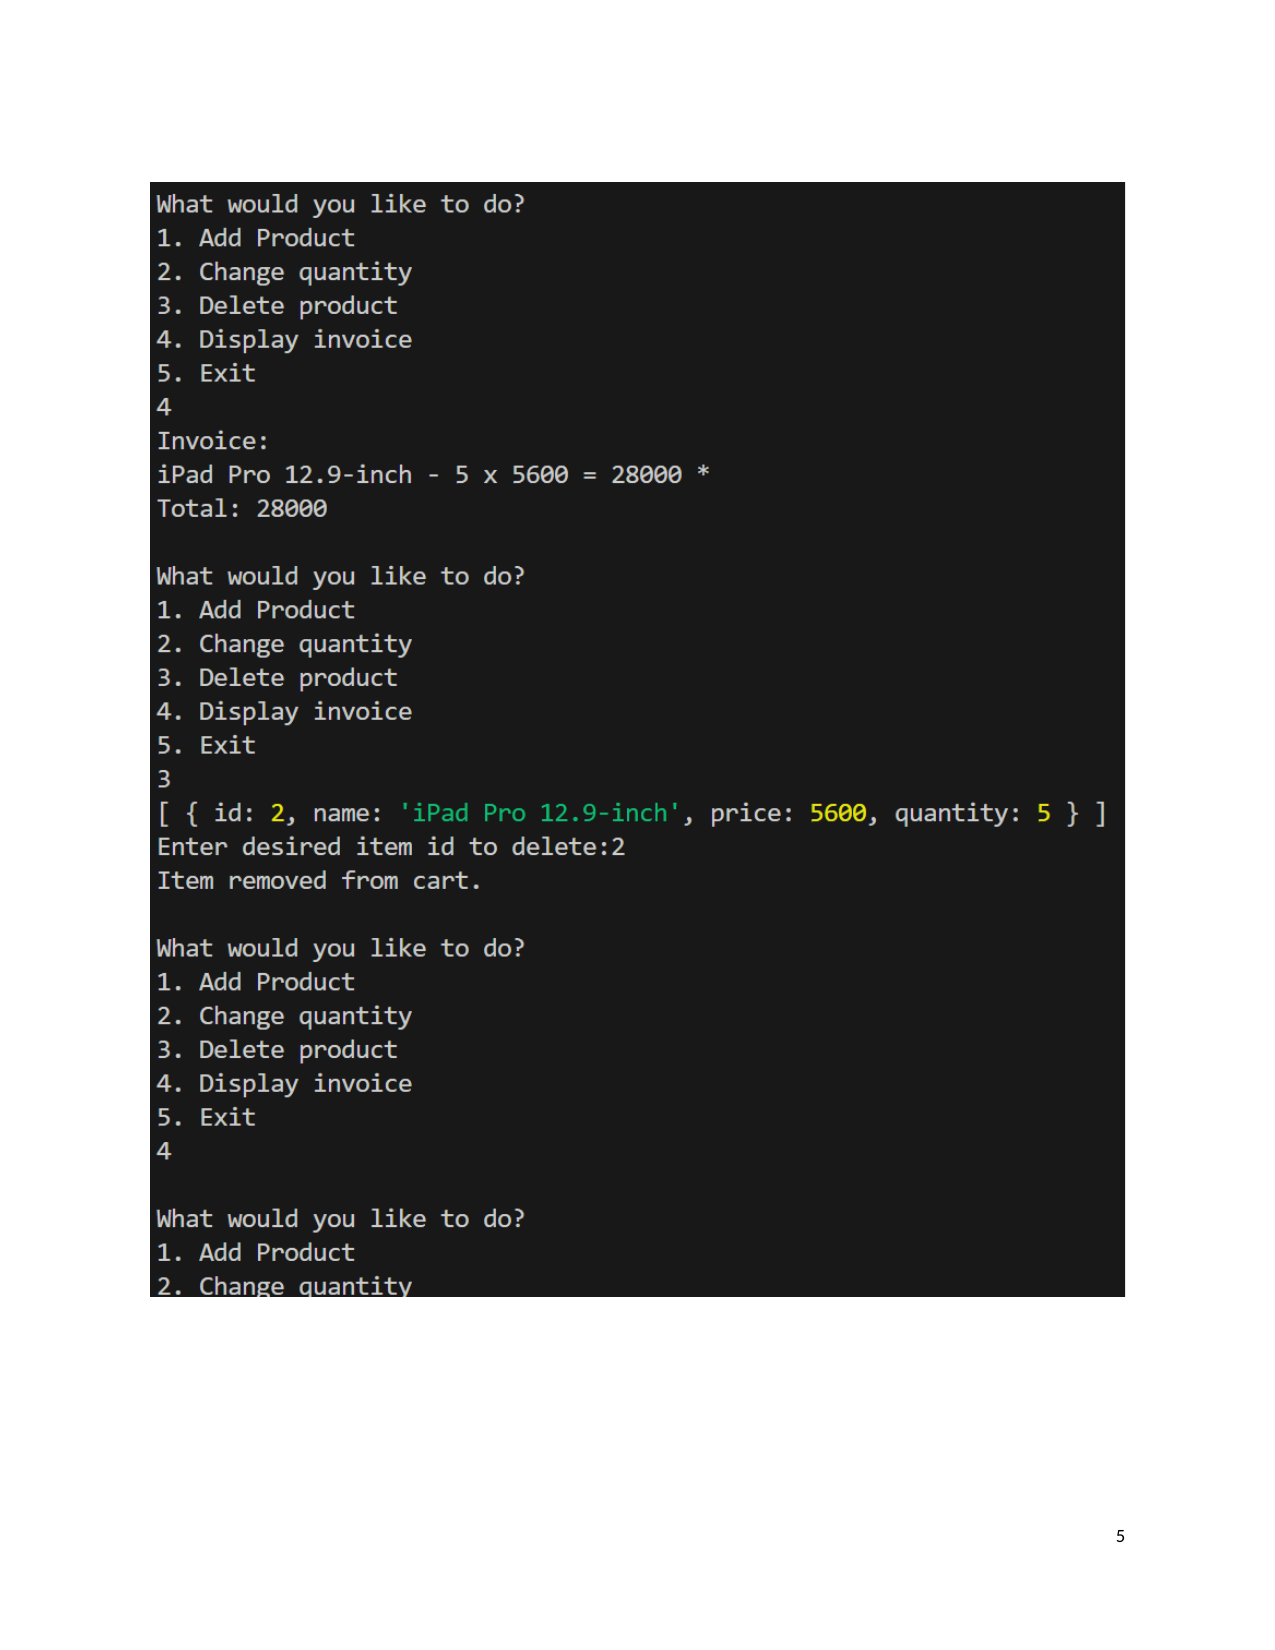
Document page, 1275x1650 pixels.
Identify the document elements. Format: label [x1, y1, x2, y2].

picture [150, 182, 1125, 1297]
